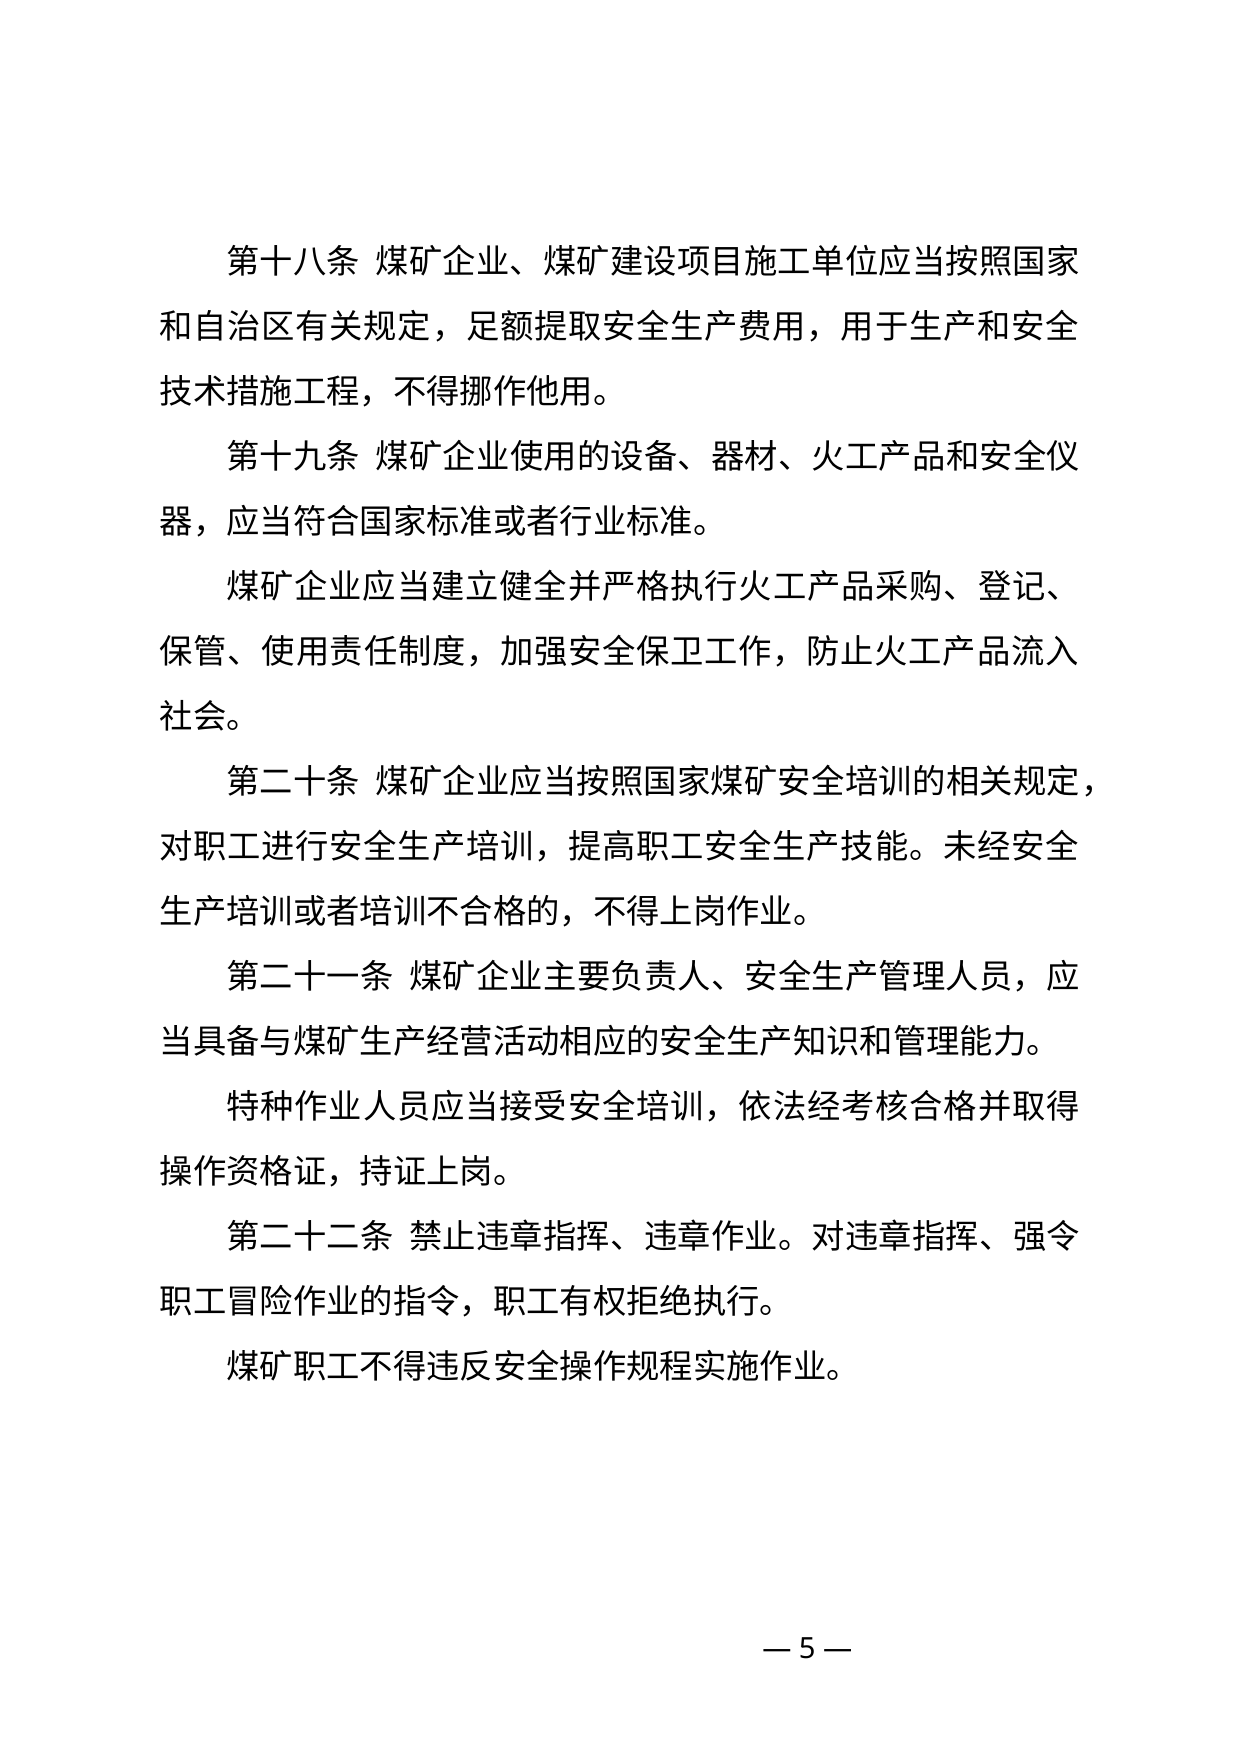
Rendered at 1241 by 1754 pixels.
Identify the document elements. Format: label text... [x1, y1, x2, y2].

text 煤矿企业应当建立健全并严格执行火工产品采购、登记、保管、使用责任制度，加强安全保卫工作，防止火工产品流入社会。 [159, 552, 1081, 747]
text 第二十二条 禁止违章指挥、违章作业。对违章指挥、强令职工冒险作业的指令，职工有权拒绝执行。 [159, 1202, 1081, 1332]
text 第十八条 煤矿企业、煤矿建设项目施工单位应当按照国家和自治区有关规定，足额提取安全生产费用，用于生产和安全技术措施工程，不得挪作他用。 [159, 227, 1081, 422]
text 第十九条 煤矿企业使用的设备、器材、火工产品和安全仪器，应当符合国家标准或者行业标准。 [159, 422, 1081, 552]
text 特种作业人员应当接受安全培训，依法经考核合格并取得操作资格证，持证上岗。 [159, 1072, 1081, 1202]
text 第二十条 煤矿企业应当按照国家煤矿安全培训的相关规定，对职工进行安全生产培训，提高职工安全生产技能。未经安全生产培训或者培训不合格的，不得上岗作业。 [159, 747, 1081, 942]
text 第二十一条 煤矿企业主要负责人、安全生产管理人员，应当具备与煤矿生产经营活动相应的安全生产知识和管理能力。 [159, 942, 1081, 1072]
text 煤矿职工不得违反安全操作规程实施作业。 [159, 1332, 1081, 1397]
